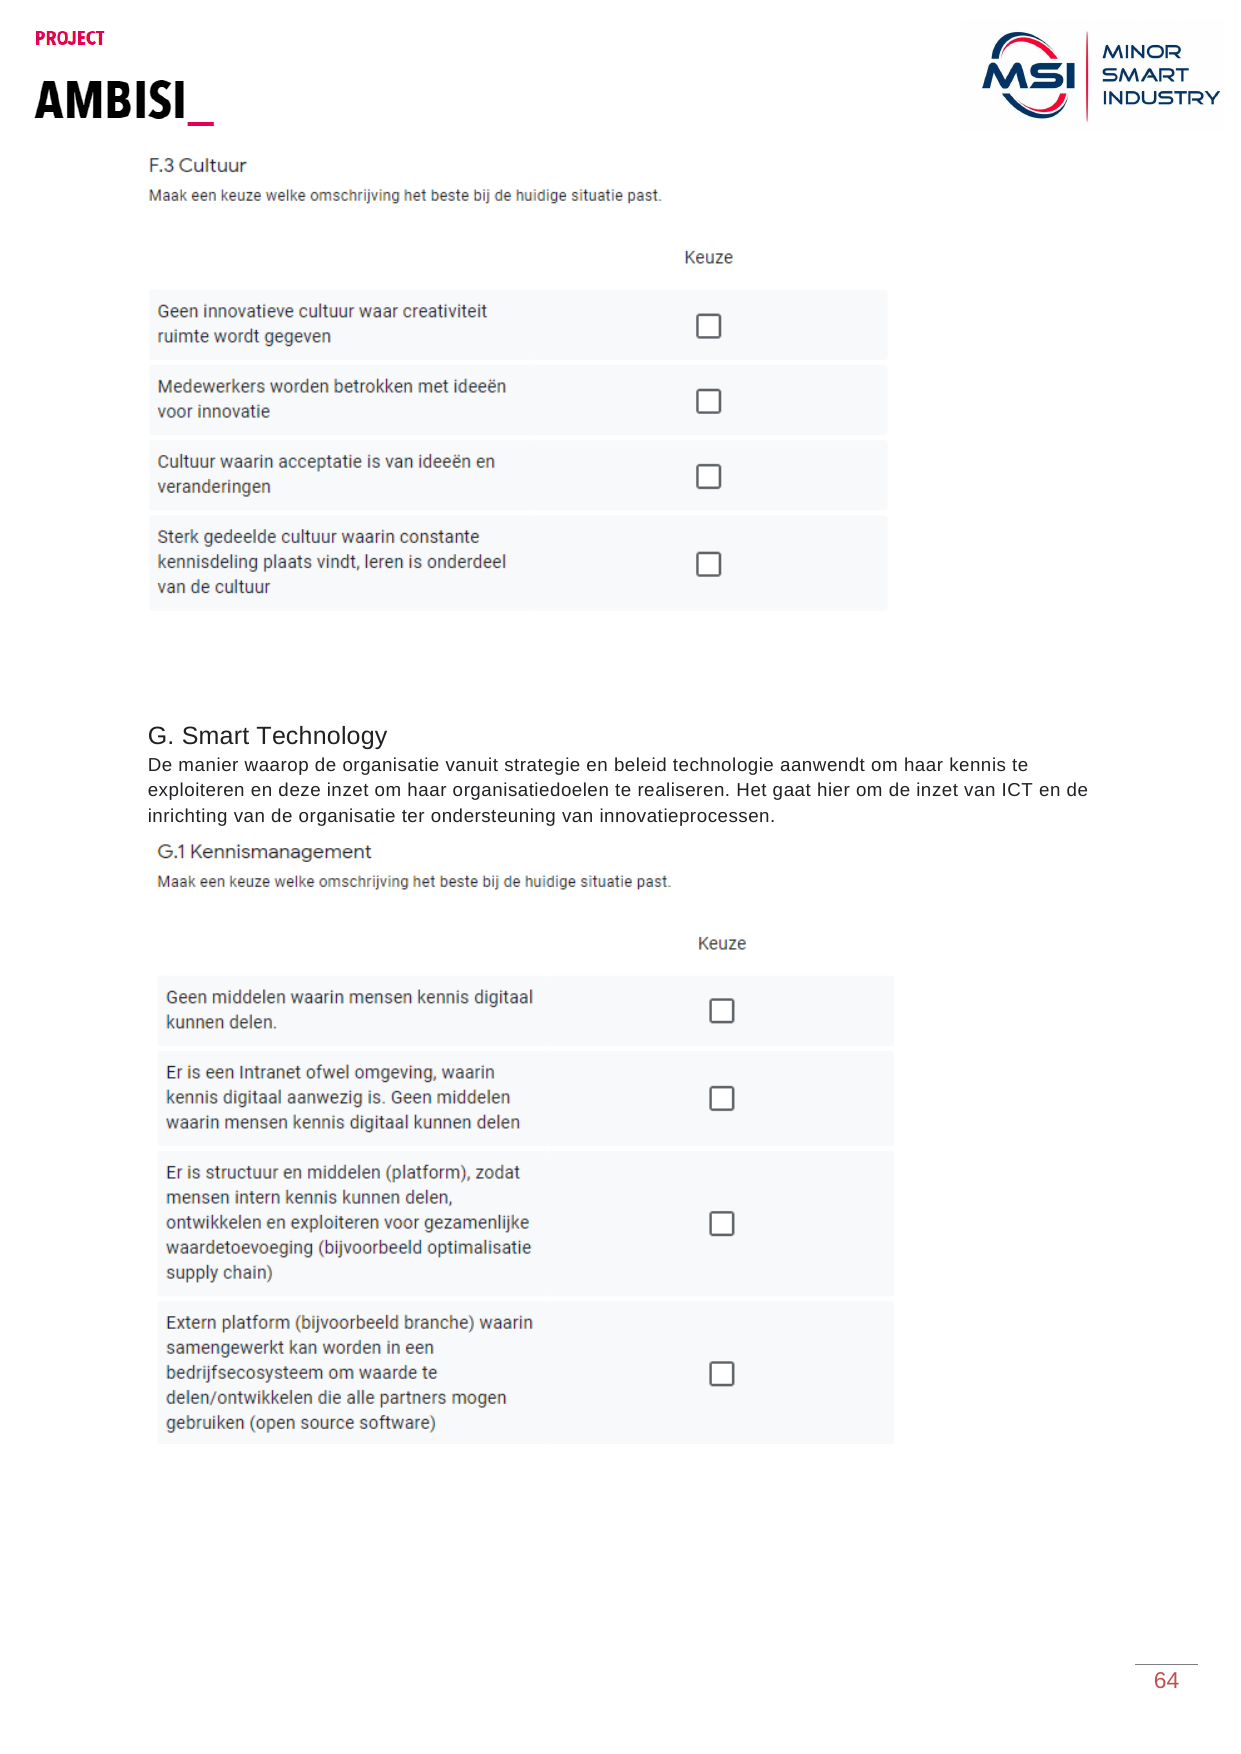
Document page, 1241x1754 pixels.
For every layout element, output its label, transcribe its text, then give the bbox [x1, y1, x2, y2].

picture [153, 842, 894, 1444]
text De manier waarop de organisatie vanuit strategie en beleid technologie aanwendt om haar kennis te exploiteren en deze inzet om haar organisatiedoelen te realiseren. Het gaat hier om de inzet van ICT en de inrichting van de organisatie ter ondersteuning van innovatieprocessen. [148, 750, 1093, 826]
picture [32, 24, 215, 133]
picture [147, 147, 889, 617]
picture [960, 18, 1224, 133]
text G. Smart Technology [148, 713, 1093, 750]
